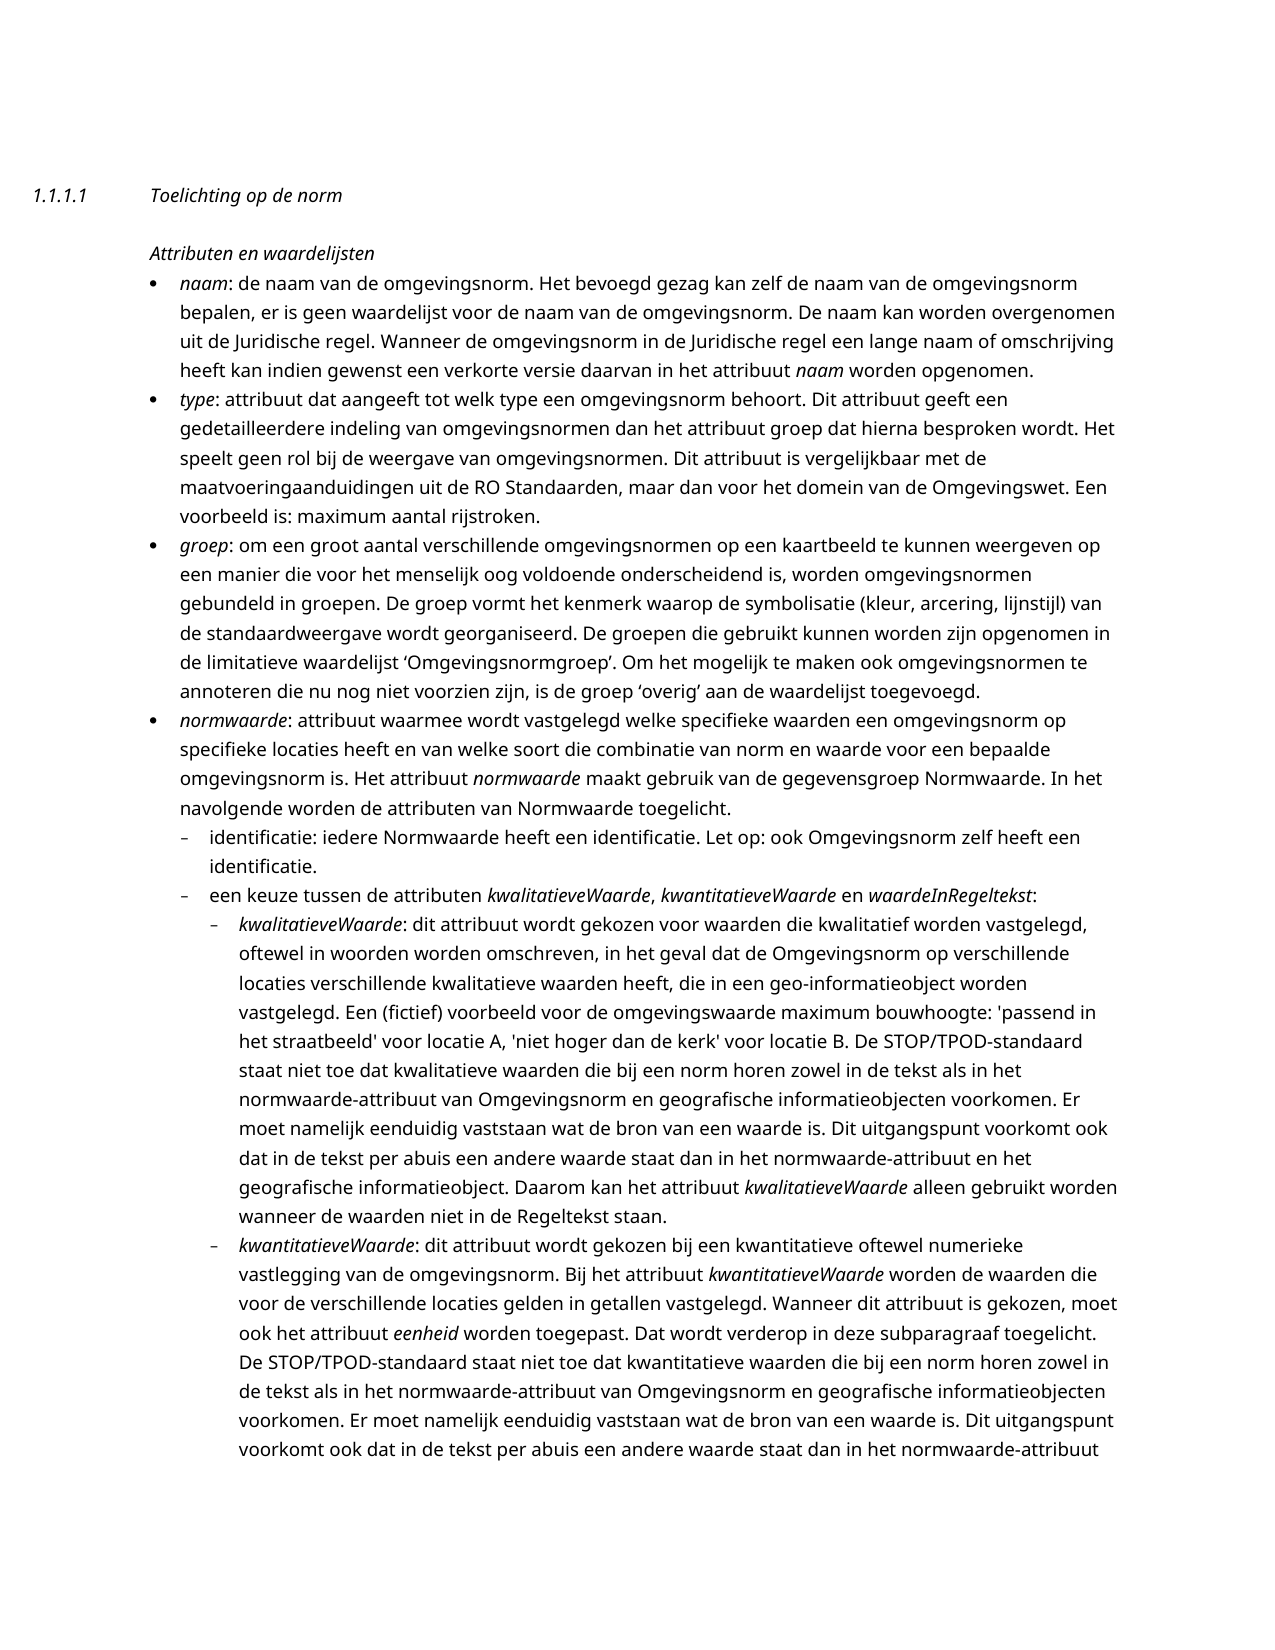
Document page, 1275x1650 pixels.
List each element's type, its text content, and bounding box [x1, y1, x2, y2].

text identificatie: iedere Normwaarde heeft een identificatie. Let op: ook Omgevingsnorm zelf heeft een identificatie. [179, 821, 1125, 879]
text naam: de naam van de omgevingsnorm. Het bevoegd gezag kan zelf de naam van de omgevingsnorm bepalen, er is geen waardelijst voor de naam van de omgevingsnorm. De naam kan worden overgenomen uit de Juridische regel. Wanneer de omgevingsnorm in de Juridische regel een lange naam of omschrijving heeft kan indien gewenst een verkorte versie daarvan in het attribuut naam worden opgenomen. [150, 267, 1125, 383]
subtitle Toelichting op de norm [32, 179, 1125, 208]
text type: attribuut dat aangeeft tot welk type een omgevingsnorm behoort. Dit attribuut geeft een gedetailleerdere indeling van omgevingsnormen dan het attribuut groep dat hierna besproken wordt. Het speelt geen rol bij de weergave van omgevingsnormen. Dit attribuut is vergelijkbaar met de maatvoeringaanduidingen uit de RO Standaarden, maar dan voor het domein van de Omgevingswet. Een voorbeeld is: maximum aantal rijstroken. [150, 383, 1125, 529]
text Attributen en waardelijsten [150, 237, 1125, 267]
text kwalitatieveWaarde: dit attribuut wordt gekozen voor waarden die kwalitatief worden vastgelegd, oftewel in woorden worden omschreven, in het geval dat de Omgevingsnorm op verschillende locaties verschillende kwalitatieve waarden heeft, die in een geo-informatieobject worden vastgelegd. Een (fictief) voorbeeld voor de omgevingswaarde maximum bouwhoogte: 'passend in het straatbeeld' voor locatie A, 'niet hoger dan de kerk' voor locatie B. De STOP/TPOD-standaard staat niet toe dat kwalitatieve waarden die bij een norm horen zowel in de tekst als in het normwaarde-attribuut van Omgevingsnorm en geografische informatieobjecten voorkomen. Er moet namelijk eenduidig vaststaan wat de bron van een waarde is. Dit uitgangspunt voorkomt ook dat in de tekst per abuis een andere waarde staat dan in het normwaarde-attribuut en het geografische informatieobject. Daarom kan het attribuut kwalitatieveWaarde alleen gebruikt worden wanneer de waarden niet in de Regeltekst staan. [209, 908, 1125, 1229]
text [209, 1229, 1125, 1462]
text normwaarde: attribuut waarmee wordt vastgelegd welke specifieke waarden een omgevingsnorm op specifieke locaties heeft en van welke soort die combinatie van norm en waarde voor een bepaalde omgevingsnorm is. Het attribuut normwaarde maakt gebruik van de gegevensgroep Normwaarde. In het navolgende worden de attributen van Normwaarde toegelicht. [150, 704, 1125, 821]
text groep: om een groot aantal verschillende omgevingsnormen op een kaartbeeld te kunnen weergeven op een manier die voor het menselijk oog voldoende onderscheidend is, worden omgevingsnormen gebundeld in groepen. De groep vormt het kenmerk waarop de symbolisatie (kleur, arcering, lijnstijl) van de standaardweergave wordt georganiseerd. De groepen die gebruikt kunnen worden zijn opgenomen in de limitatieve waardelijst ‘Omgevingsnormgroep’. Om het mogelijk te maken ook omgevingsnormen te annoteren die nu nog niet voorzien zijn, is de groep ‘overig’ aan de waardelijst toegevoegd. [150, 529, 1125, 704]
text een keuze tussen de attributen kwalitatieveWaarde, kwantitatieveWaarde en waardeInRegeltekst: [179, 879, 1125, 908]
